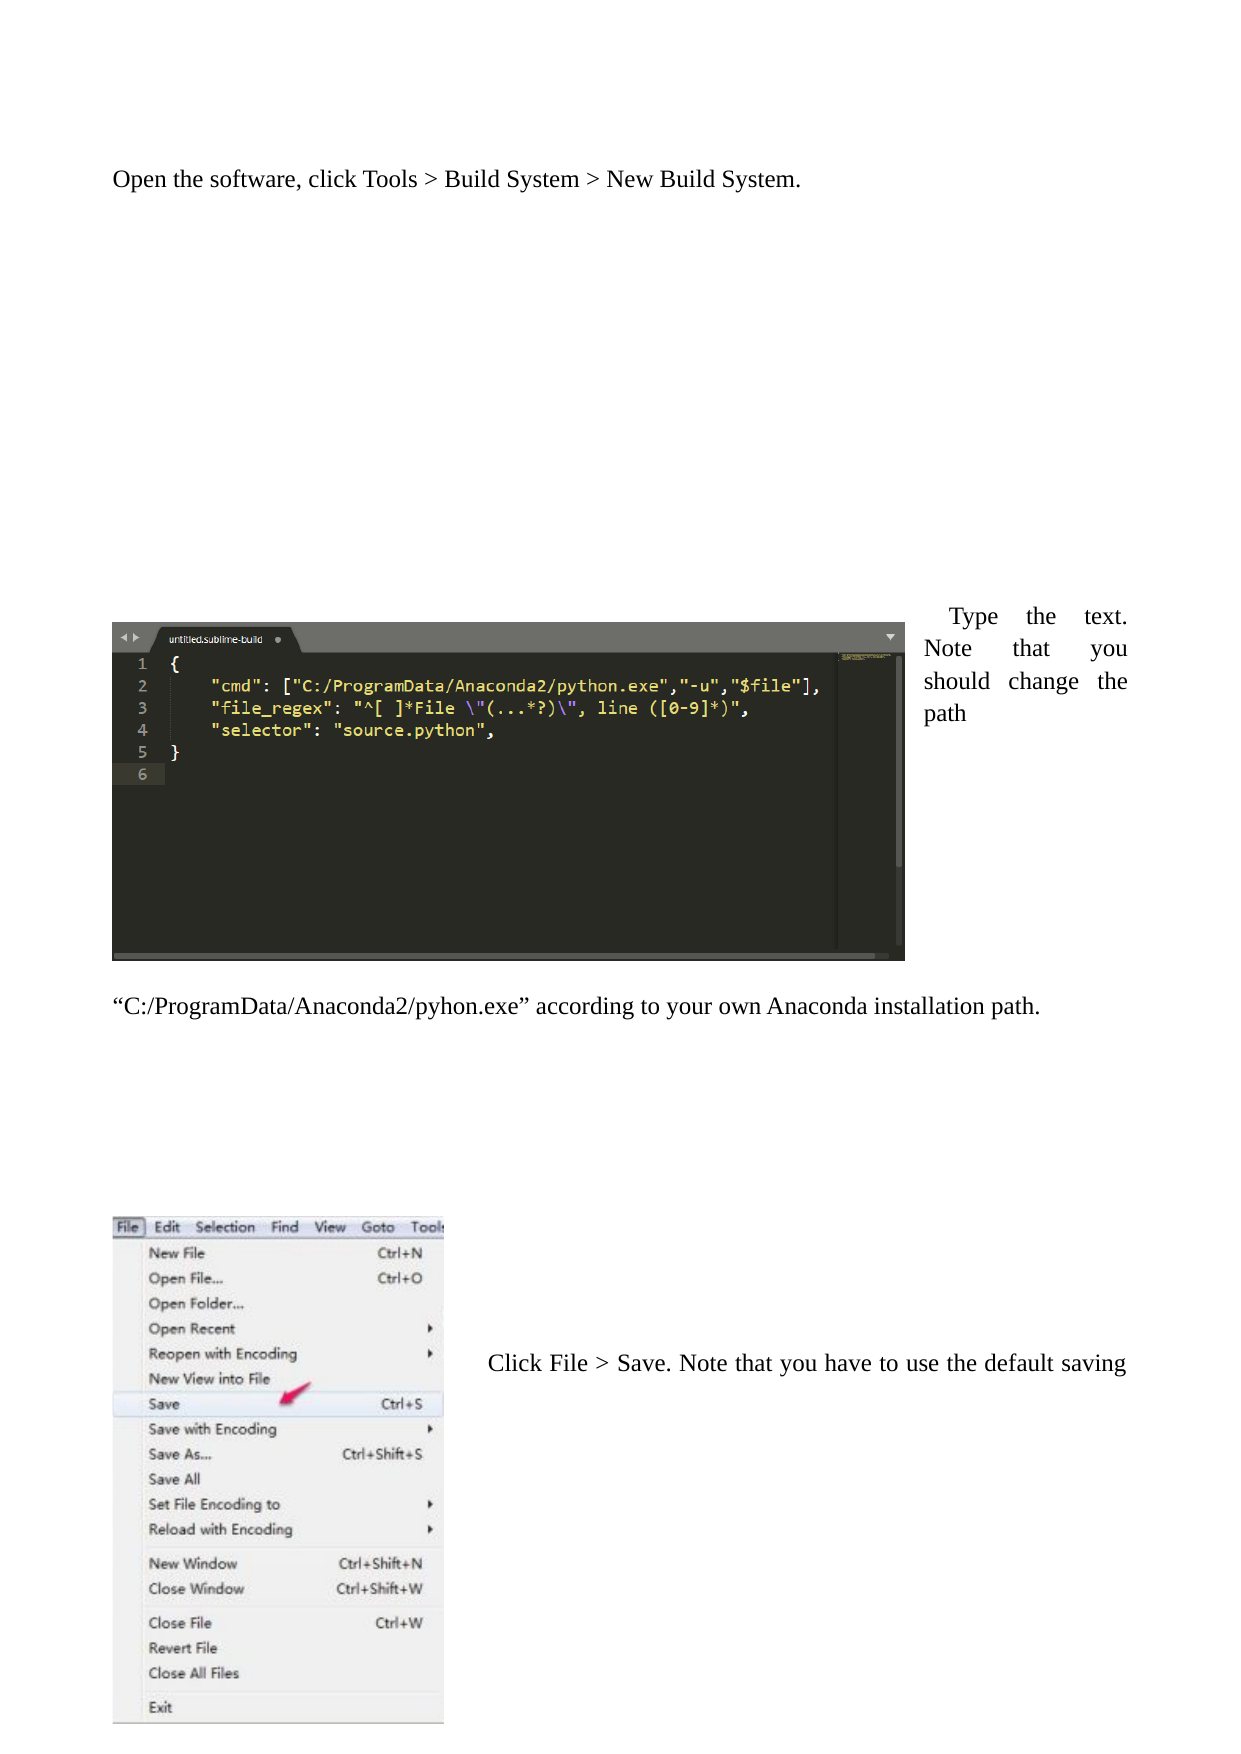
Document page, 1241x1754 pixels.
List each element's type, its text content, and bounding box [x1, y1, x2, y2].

picture [112, 1216, 444, 1724]
text Click File > Save. Note that you have to use the default saving path. [444, 1346, 1128, 1379]
picture [112, 622, 905, 961]
text Open the software, click Tools > Build System > New Build System. [112, 162, 1128, 269]
